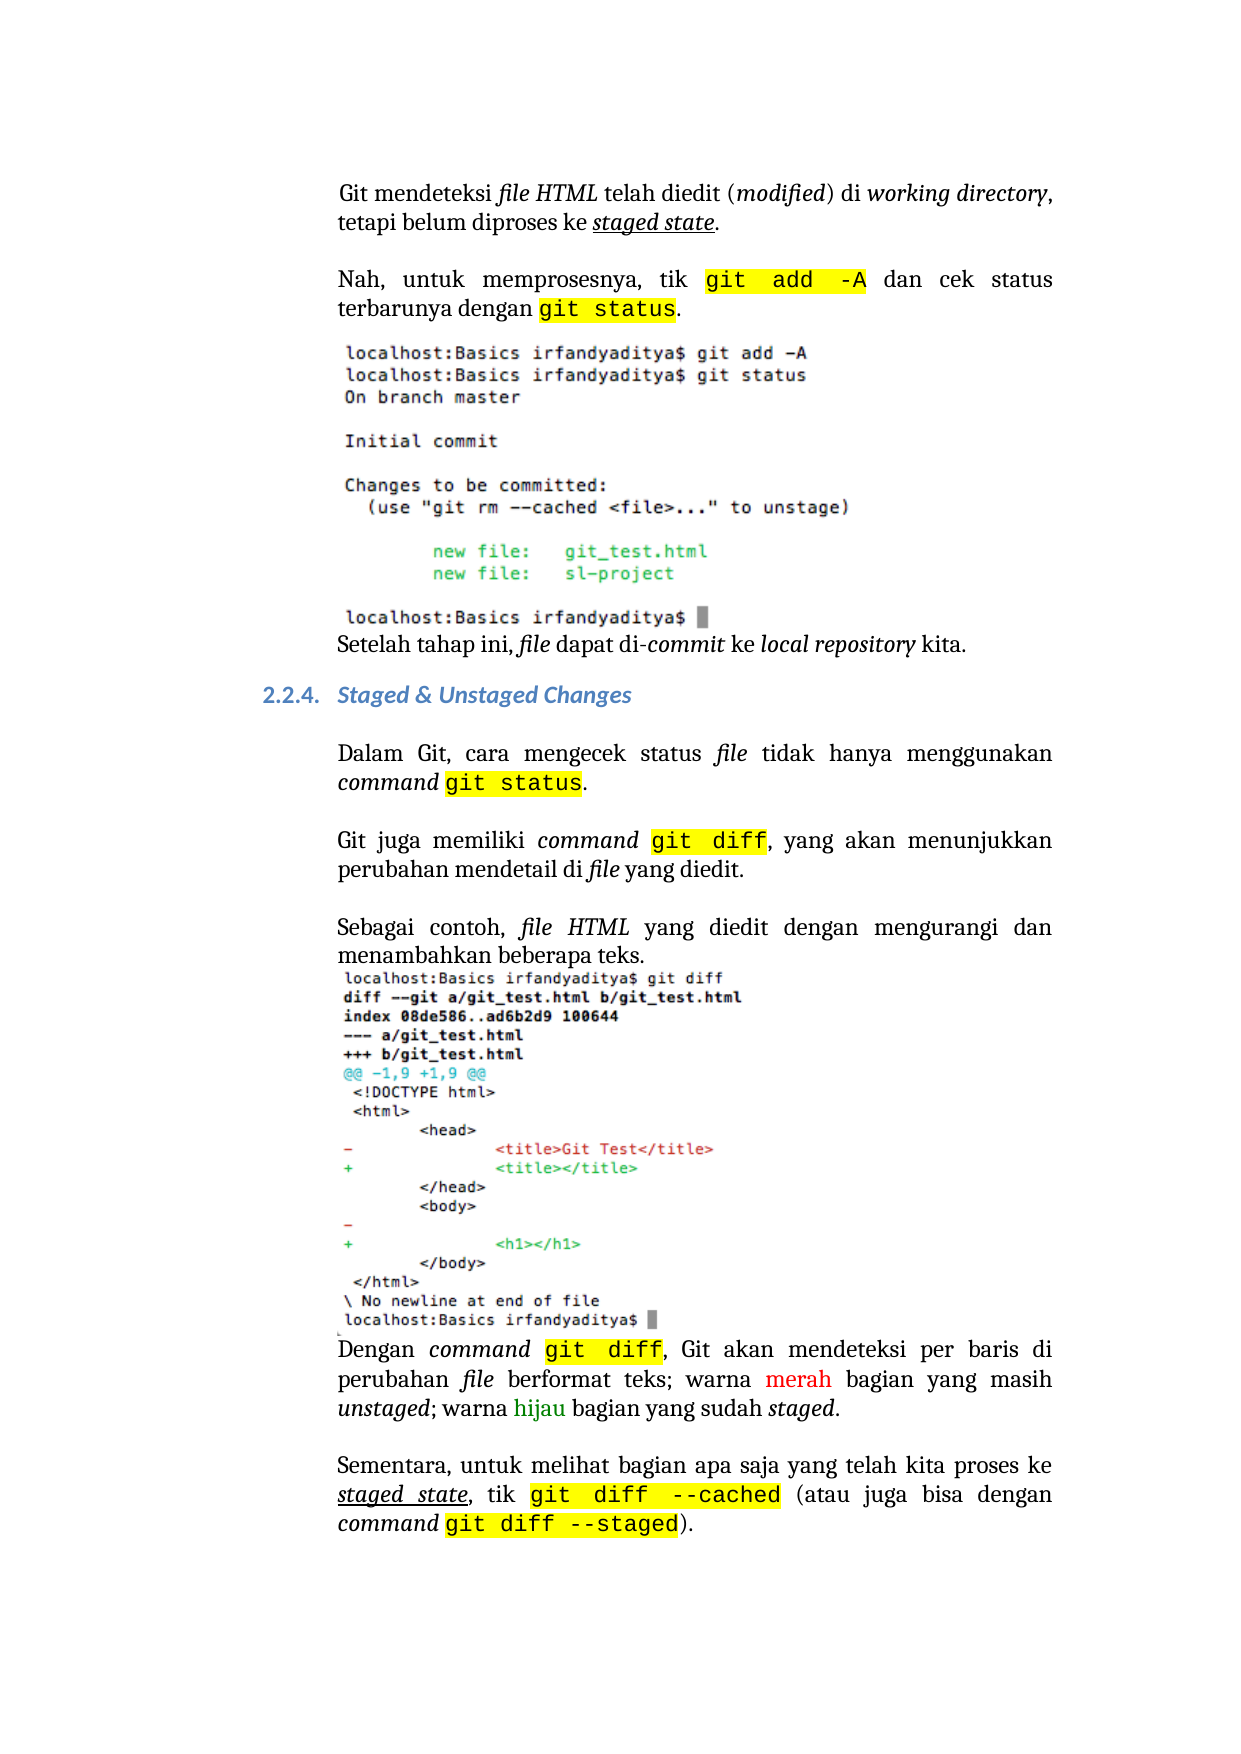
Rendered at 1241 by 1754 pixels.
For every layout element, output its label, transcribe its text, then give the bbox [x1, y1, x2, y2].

text Setelah tahap ini, file dapat di-commit ke local repository kita. [337, 630, 1053, 659]
text Git mendeteksi file HTML telah diedit (modified) di working directory, tetapi belum diproses ke staged state. [337, 179, 1053, 236]
subtitle Staged & Unstaged Changes [262, 679, 1053, 710]
picture [337, 970, 744, 1336]
text Nah, untuk memprosesnya, tik git add -A dan cek status terbarunya dengan git status. [337, 265, 1053, 324]
text Git juga memiliki command git diff, yang akan menunjukkan perubahan mendetail di file yang diedit. [337, 826, 1053, 884]
text Sementara, untuk melihat bagian apa saja yang telah kita proses ke staged state, tik git diff --cached (atau juga bisa dengan command git diff --staged). [337, 1451, 1053, 1538]
text Dalam Git, cara mengecek status file tidak hanya menggunakan command git status. [337, 739, 1053, 797]
picture [337, 323, 861, 630]
text Sebagai contoh, file HTML yang diedit dengan mengurangi dan menambahkan beberapa teks. [337, 913, 1053, 970]
